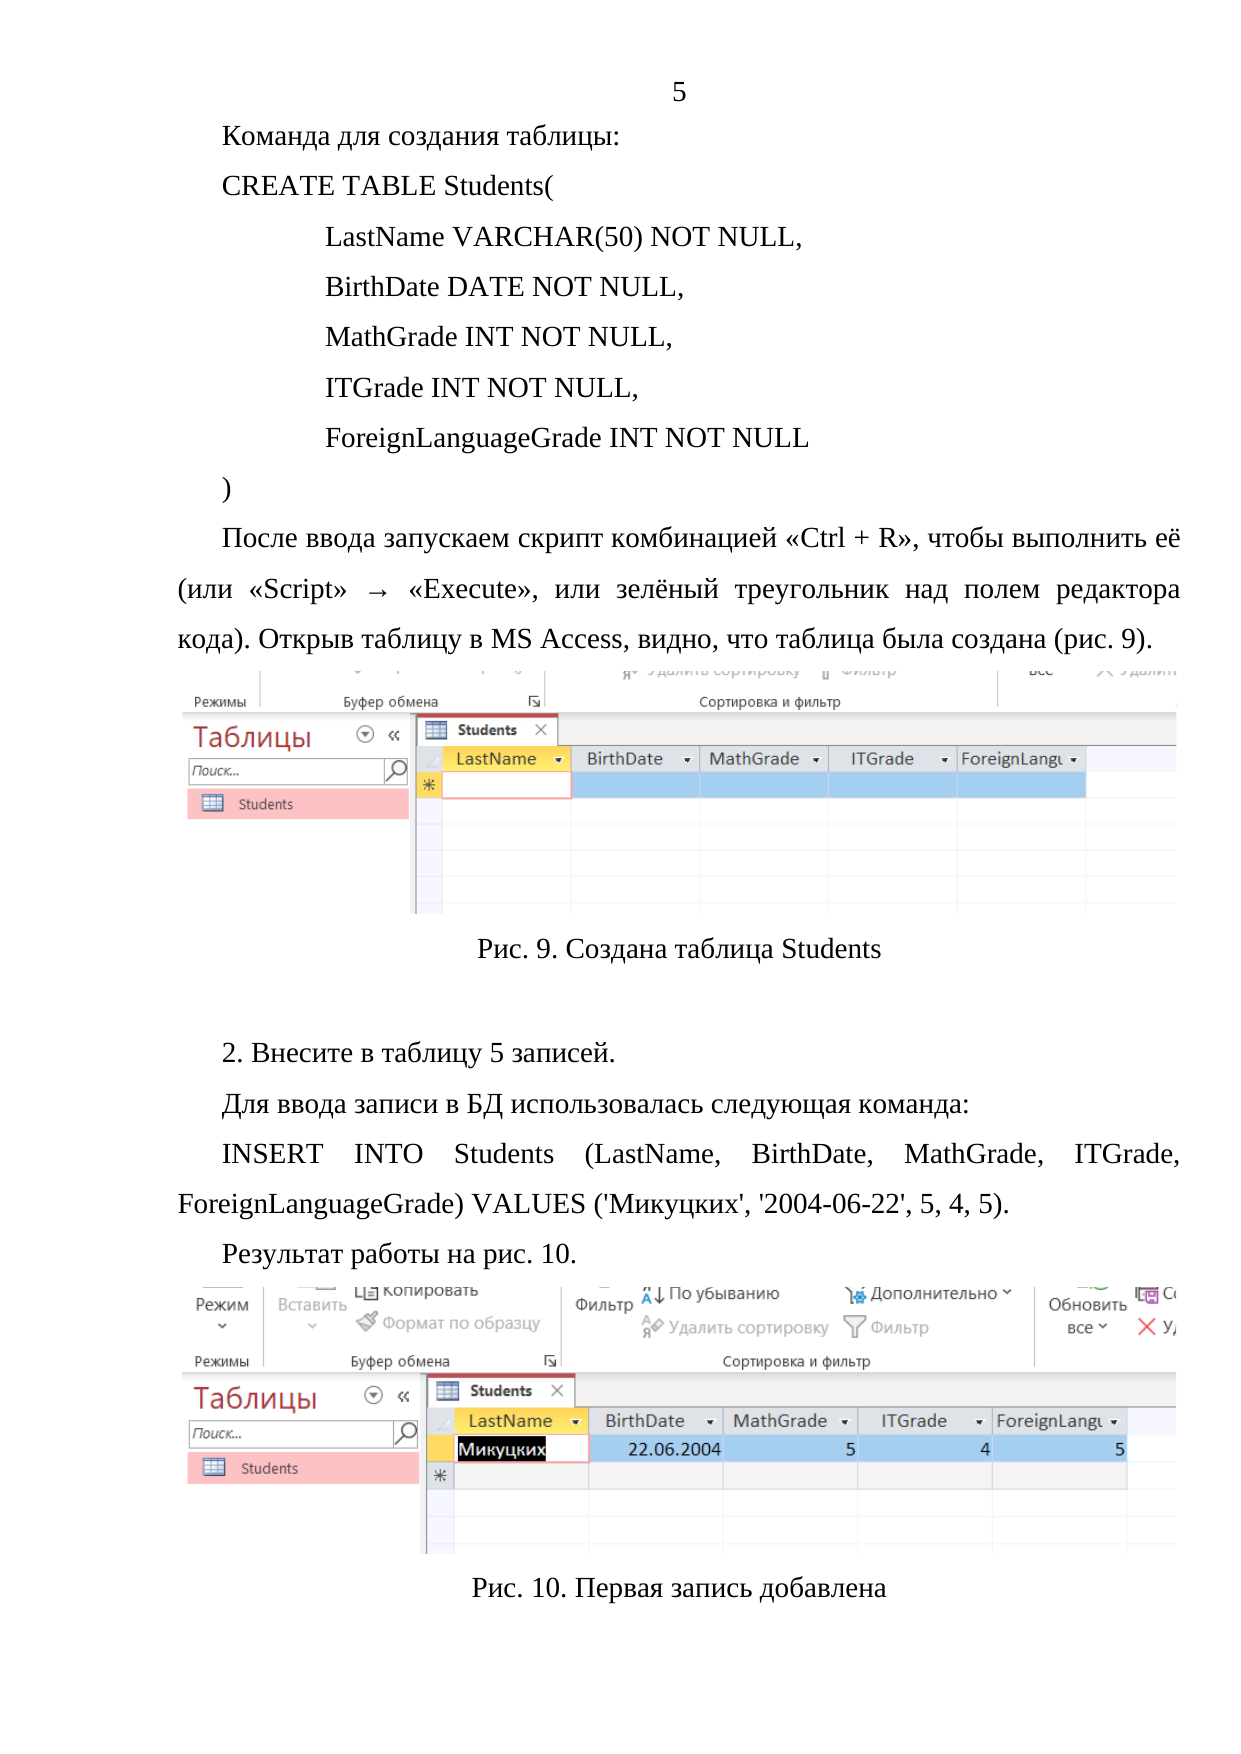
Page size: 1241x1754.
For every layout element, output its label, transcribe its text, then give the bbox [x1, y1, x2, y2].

text 2. Внесите в таблицу 5 записей. [177, 1035, 1181, 1069]
text Рис. 9. Создана таблица Students [177, 931, 1181, 964]
picture [182, 671, 1177, 914]
text LastName VARCHAR(50) NOT NULL, [177, 219, 1181, 252]
text ForeignLanguageGrade INT NOT NULL [177, 420, 1181, 453]
text Для ввода записи в БД использовалась следующая команда: [177, 1086, 1181, 1119]
text ) [177, 470, 1181, 504]
text После ввода запускаем скрипт комбинацией «Ctrl + R», чтобы выполнить её (или «Script» → «Execute», или зелёный треугольник над полем редактора кода). Открыв таблицу в MS Access, видно, что таблица была создана (рис. 9). [177, 521, 1181, 655]
text Результат работы на рис. 10. [177, 1237, 1181, 1270]
text Рис. 10. Первая запись добавлена [177, 1570, 1181, 1604]
text MathGrade INT NOT NULL, [177, 319, 1181, 353]
text Команда для создания таблицы: [177, 118, 1181, 152]
text ITGrade INT NOT NULL, [177, 370, 1181, 403]
text BirthDate DATE NOT NULL, [177, 269, 1181, 303]
text INSERT INTO Students (LastName, BirthDate, MathGrade, ITGrade, ForeignLanguageGrade) VALUES ('Микуцких', '2004-06-22', 5, 4, 5). [177, 1136, 1181, 1220]
picture [182, 1287, 1177, 1554]
text CREATE TABLE Students( [177, 168, 1181, 202]
